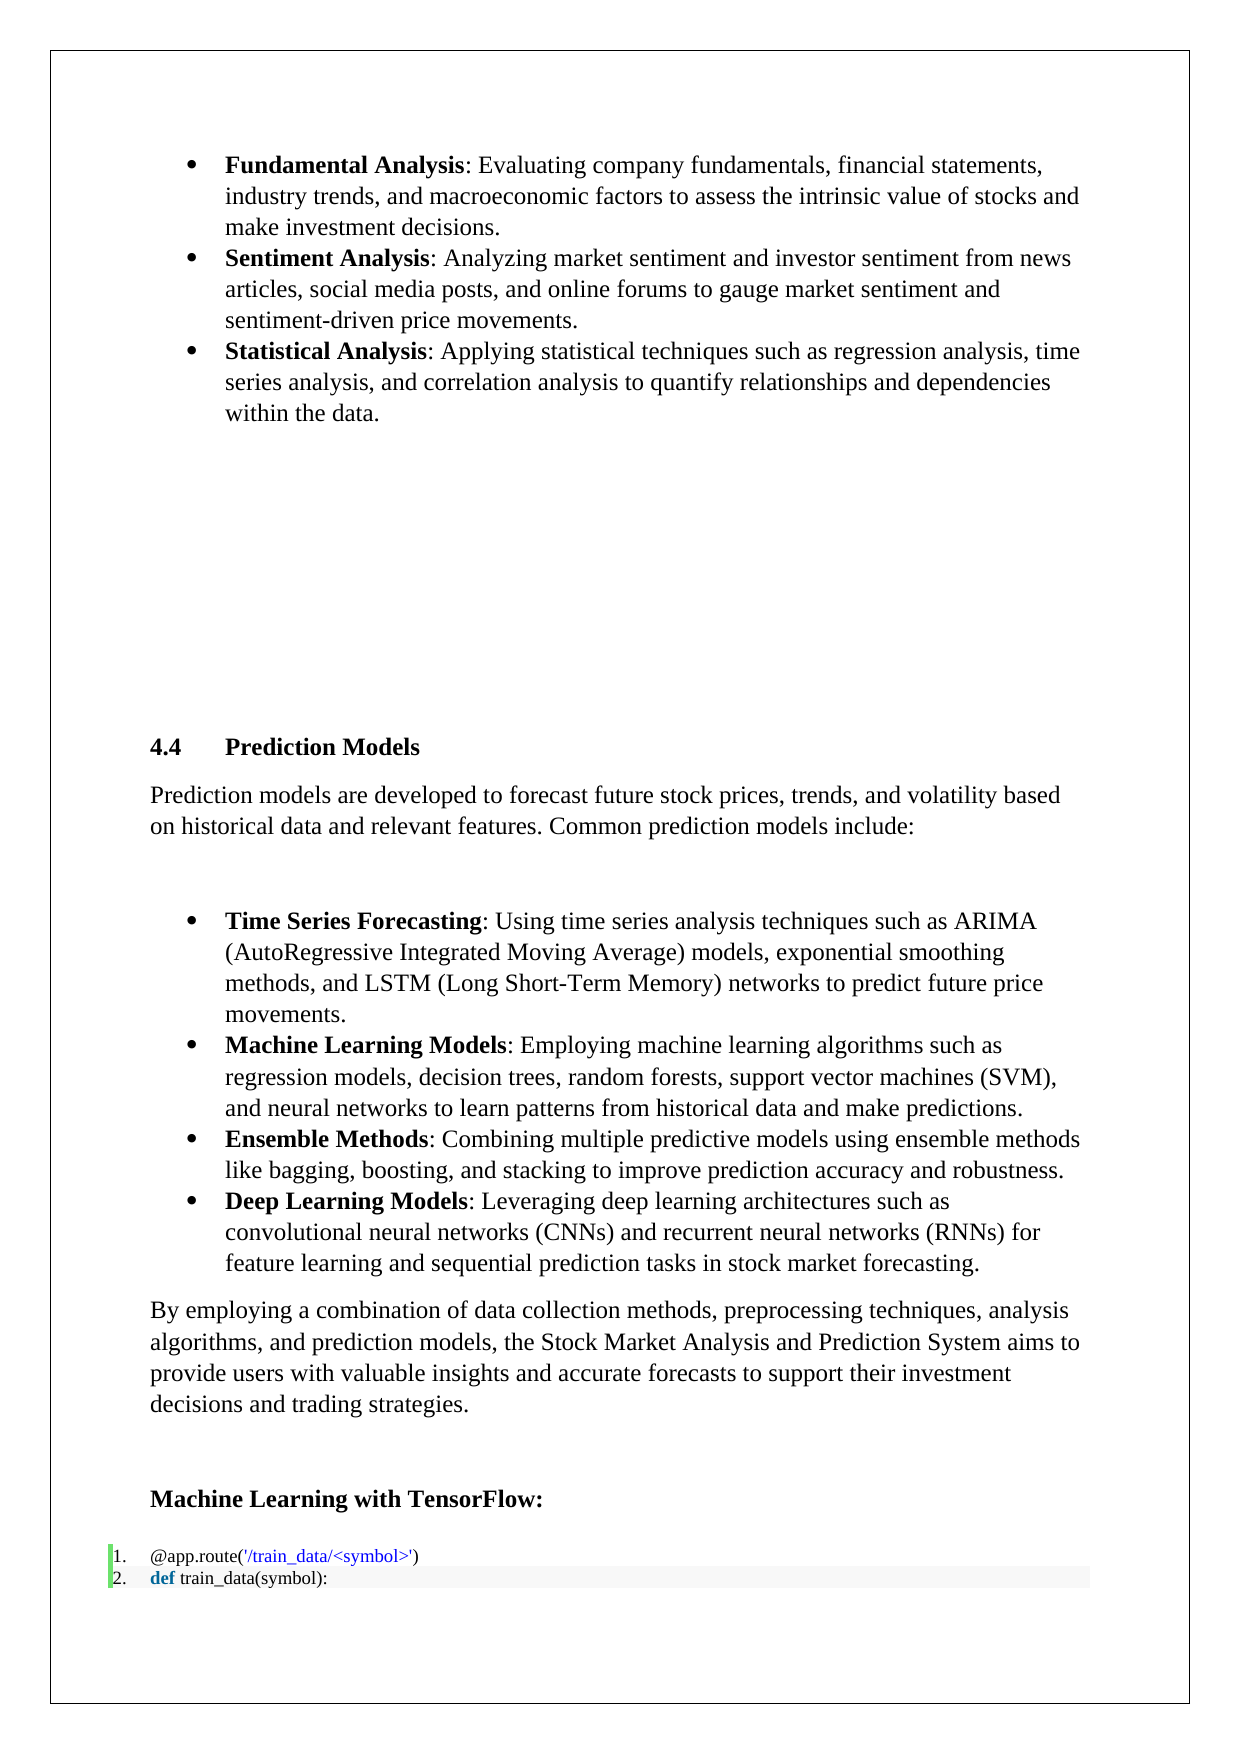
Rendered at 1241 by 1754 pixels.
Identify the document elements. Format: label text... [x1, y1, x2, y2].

list Machine Learning Models: Employing machine learning algorithms such as regression models, decision trees, random forests, support vector machines (SVM), and neural networks to learn patterns from historical data and make predictions. [187, 1031, 1090, 1121]
list Sentiment Analysis: Analyzing market sentiment and investor sentiment from news articles, social media posts, and online forums to gauge market sentiment and sentiment-driven price movements. [187, 243, 1090, 334]
list Deep Learning Models: Leveraging deep learning architectures such as convolutional neural networks (CNNs) and recurrent neural networks (RNNs) for feature learning and sequential prediction tasks in stock market forecasting. [187, 1186, 1090, 1277]
text By employing a combination of data collection methods, preprocessing techniques, analysis algorithms, and prediction models, the Stock Market Analysis and Prediction System aims to provide users with valuable insights and accurate forecasts to support their investment decisions and trading strategies. [150, 1296, 1090, 1417]
list def train_data(symbol): [113, 1566, 1090, 1588]
text Prediction models are developed to forecast future stock prices, trends, and volatility based on historical data and relevant features. Common prediction models include: [150, 780, 1090, 840]
text Machine Learning with TensorFlow: [150, 1484, 1090, 1513]
list @app.route('/train_data/<symbol>') [113, 1544, 1090, 1566]
list Time Series Forecasting: Using time series analysis techniques such as ARIMA (AutoRegressive Integrated Moving Average) models, exponential smoothing methods, and LSTM (Long Short-Term Memory) networks to predict future price movements. [187, 906, 1090, 1028]
text 4.4 Prediction Models [150, 732, 1090, 761]
list Fundamental Analysis: Evaluating company fundamentals, financial statements, industry trends, and macroeconomic factors to assess the intrinsic value of stocks and make investment decisions. [187, 150, 1090, 241]
list Statistical Analysis: Applying statistical techniques such as regression analysis, time series analysis, and correlation analysis to quantify relationships and dependencies within the data. [187, 336, 1090, 427]
list Ensemble Methods: Combining multiple predictive models using ensemble methods like bagging, boosting, and stacking to improve prediction accuracy and robustness. [187, 1124, 1090, 1183]
